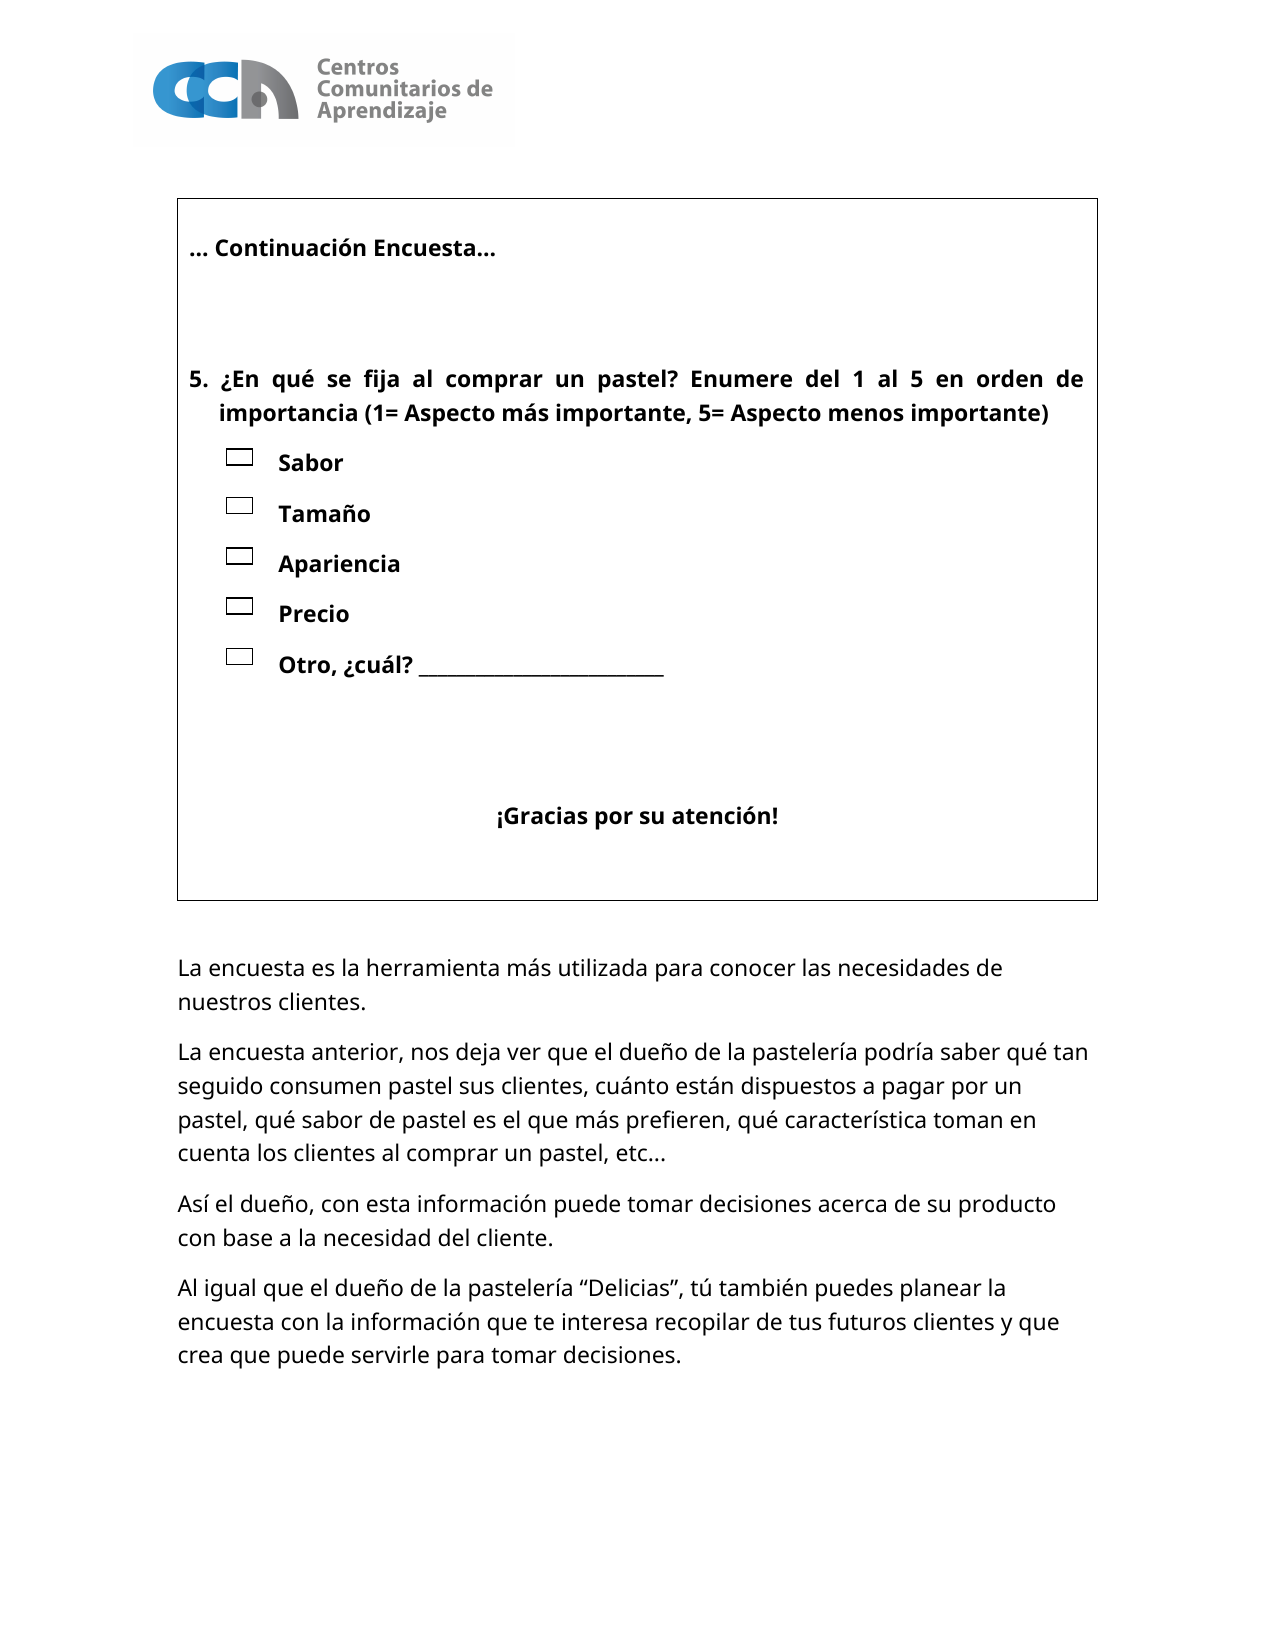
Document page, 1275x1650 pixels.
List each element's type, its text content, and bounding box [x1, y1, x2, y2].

table_header ... Continuación Encuesta... 5. ¿En qué se fija al comprar un pastel? Enumere del 1 al 5 en orden de importancia (1= Aspecto más importante, 5= Aspecto menos importante) Sabor Tamaño Apariencia Precio Otro, ¿cuál? __________________________ ¡Gracias por su atención! [178, 199, 1097, 900]
text Al igual que el dueño de la pastelería “Delicias”, tú también puedes planear la encuesta con la información que te interesa recopilar de tus futuros clientes y que crea que puede servirle para tomar decisiones. [177, 1272, 1098, 1371]
text La encuesta es la herramienta más utilizada para conocer las necesidades de nuestros clientes. [177, 952, 1098, 1017]
text Así el dueño, con esta información puede tomar decisiones acerca de su producto con base a la necesidad del cliente. [177, 1188, 1098, 1253]
picture [133, 33, 515, 147]
text La encuesta anterior, nos deja ver que el dueño de la pastelería podría saber qué tan seguido consumen pastel sus clientes, cuánto están dispuestos a pagar por un pastel, qué sabor de pastel es el que más prefieren, qué característica toman en cuenta los clientes al comprar un pastel, etc... [177, 1036, 1098, 1168]
